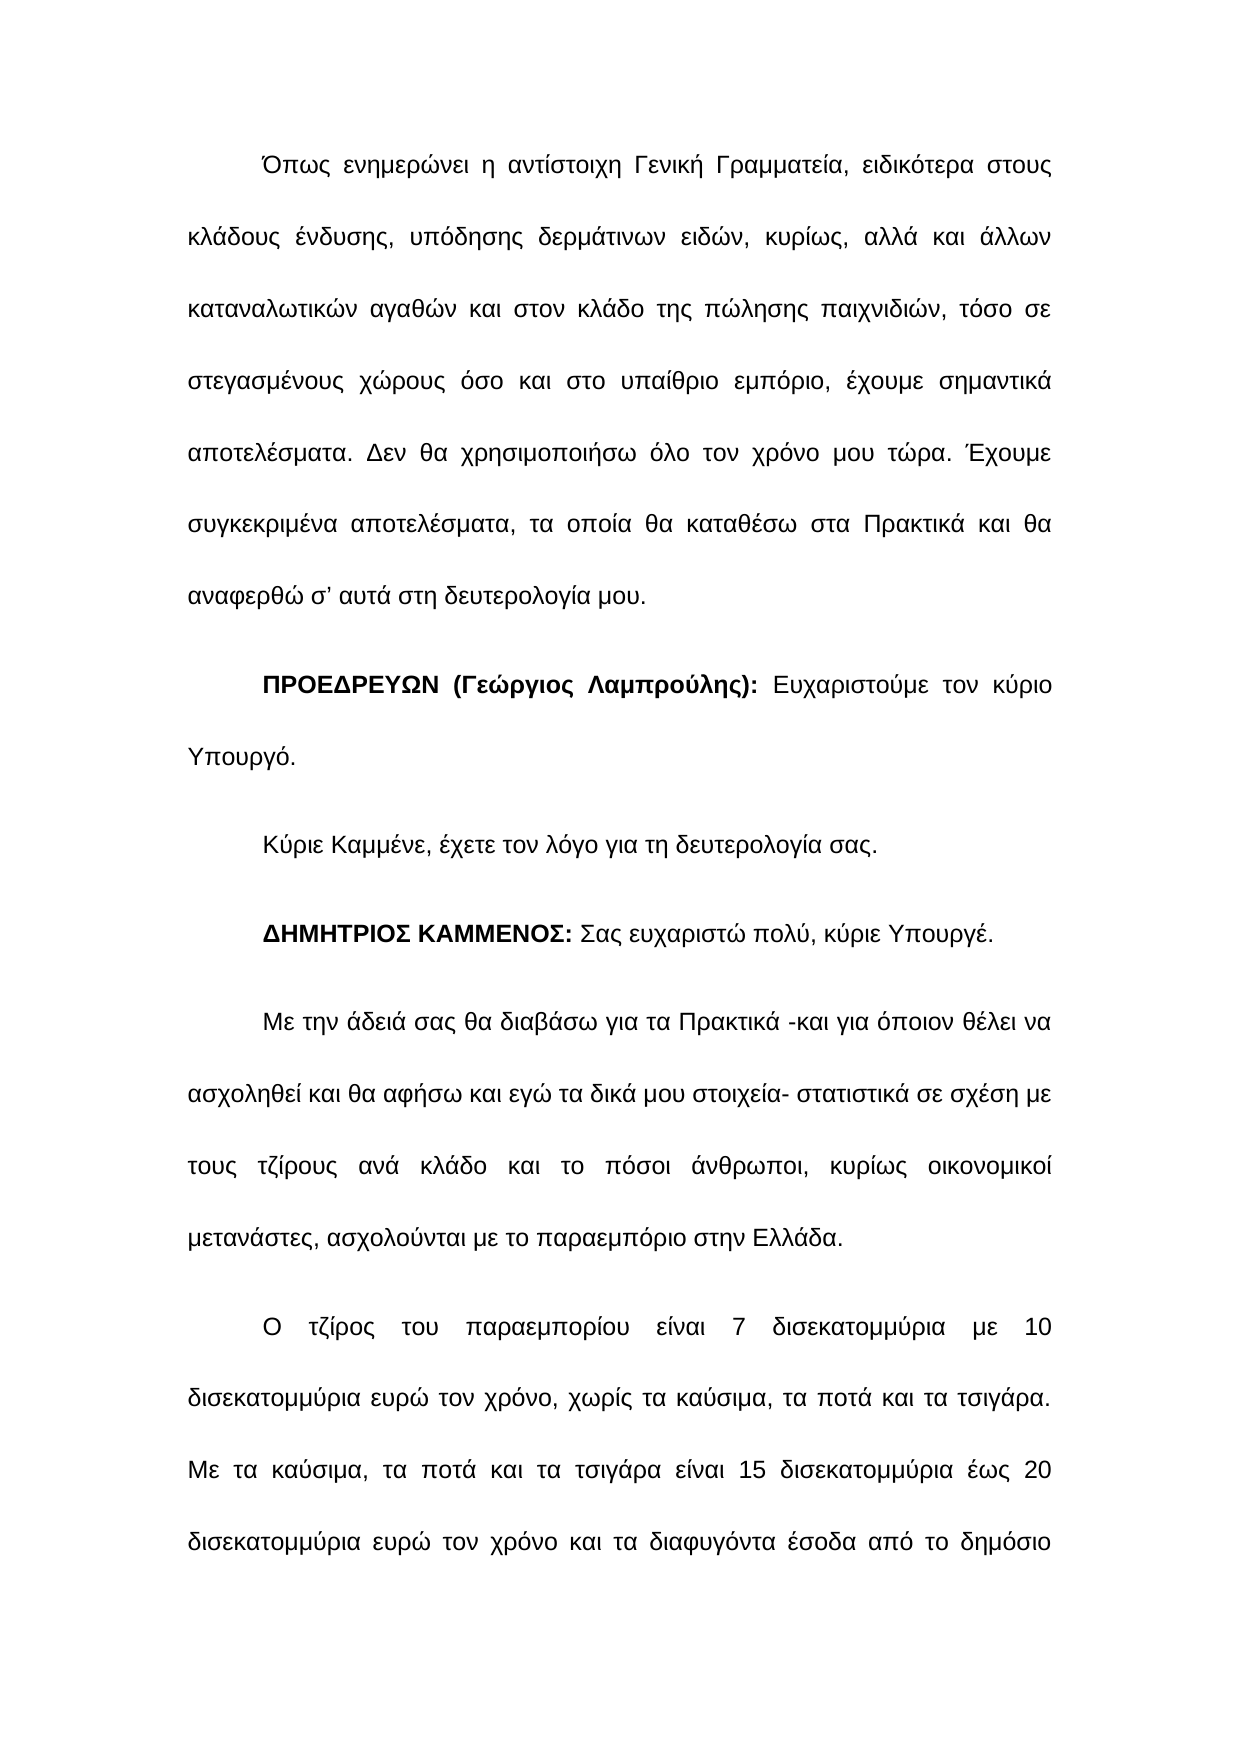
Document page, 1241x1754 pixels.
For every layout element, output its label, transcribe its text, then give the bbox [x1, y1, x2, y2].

text ΠΡΟΕΔΡΕΥΩΝ (Γεώργιος Λαμπρούλης): Ευχαριστούμε τον κύριο Υπουργό. [187, 670, 1053, 770]
text Με την άδειά σας θα διαβάσω για τα Πρακτικά -και για όποιον θέλει να ασχοληθεί και θα αφήσω και εγώ τα δικά μου στοιχεία- στατιστικά σε σχέση με τους τζίρους ανά κλάδο και το πόσοι άνθρωποι, κυρίως οικονομικοί μετανάστες, ασχολούνται με το παραεμπόριο στην Ελλάδα. [187, 1007, 1053, 1252]
text ΔΗΜΗΤΡΙΟΣ ΚΑΜΜΕΝΟΣ: Σας ευχαριστώ πολύ, κύριε Υπουργέ. [187, 919, 1053, 947]
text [187, 1311, 1053, 1556]
text Όπως ενημερώνει η αντίστοιχη Γενική Γραμματεία, ειδικότερα στους κλάδους ένδυσης, υπόδησης δερμάτινων ειδών, κυρίως, αλλά και άλλων καταναλωτικών αγαθών και στον κλάδο της πώλησης παιχνιδιών, τόσο σε στεγασμένους χώρους όσο και στο υπαίθριο εμπόριο, έχουμε σημαντικά αποτελέσματα. Δεν θα χρησιμοποιήσω όλο τον χρόνο μου τώρα. Έχουμε συγκεκριμένα αποτελέσματα, τα οποία θα καταθέσω στα Πρακτικά και θα αναφερθώ σ’ αυτά στη δευτερολογία μου. [187, 150, 1053, 610]
text Κύριε Καμμένε, έχετε τον λόγο για τη δευτερολογία σας. [187, 830, 1053, 859]
